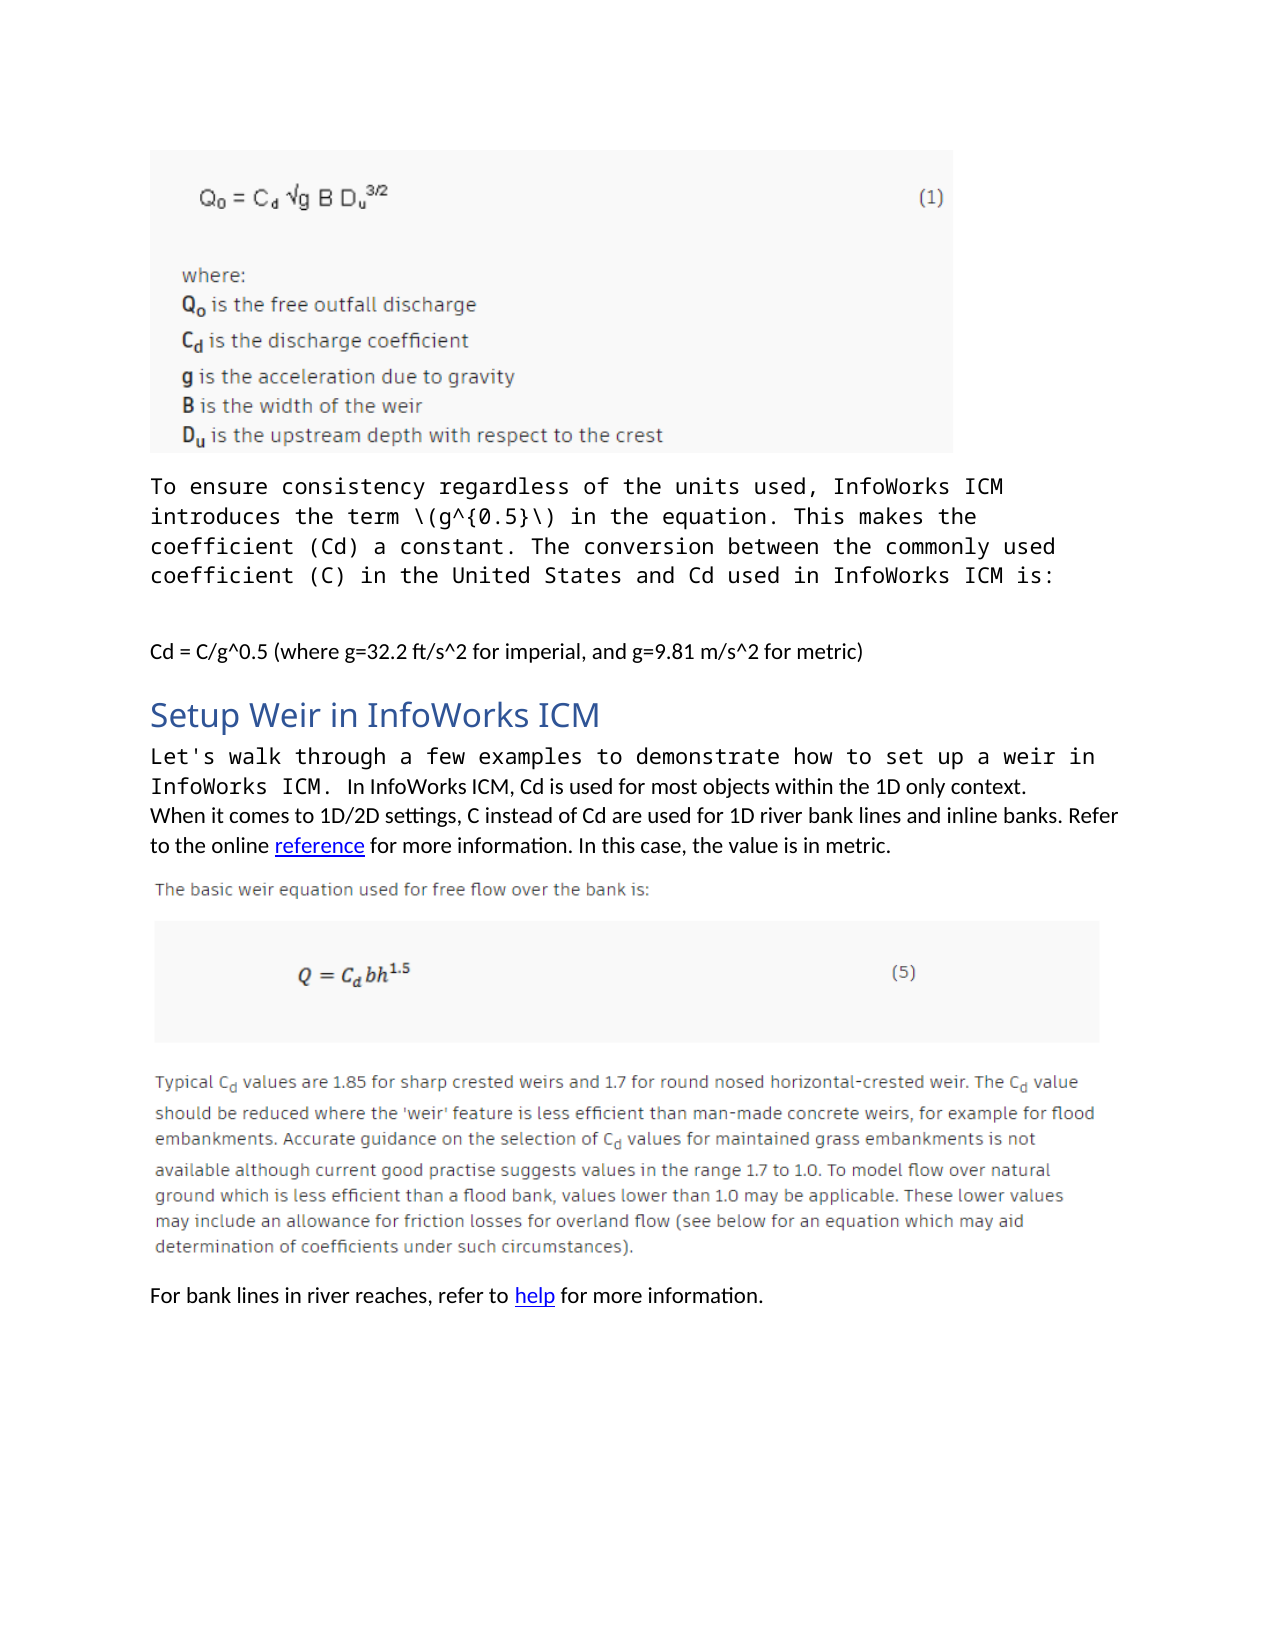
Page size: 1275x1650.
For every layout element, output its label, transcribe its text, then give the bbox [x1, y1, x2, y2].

picture [150, 150, 954, 453]
text When it comes to 1D/2D settings, C instead of Cd are used for 1D river bank lines and inline banks. Refer to the online reference for more information. In this case, the value is in metric. [150, 801, 1125, 859]
subtitle Setup Weir in InfoWorks ICM [150, 692, 1125, 738]
text Let's walk through a few examples to demonstrate how to set up a weir in InfoWorks ICM. In InfoWorks ICM, Cd is used for most objects within the 1D only context. [150, 741, 1125, 801]
text To ensure consistency regardless of the units used, InfoWorks ICM introduces the term \(g^{0.5}\) in the equation. This makes the coefficient (Cd) a constant. The conversion between the commonly used coefficient (C) in the United States and Cd used in InfoWorks ICM is: [150, 471, 1125, 590]
picture [150, 877, 1125, 1263]
text Cd = C/g^0.5 (where g=32.2 ft/s^2 for imperial, and g=9.81 m/s^2 for metric) [150, 637, 1125, 665]
text For bank lines in river reaches, refer to help for more information. [150, 1281, 1125, 1309]
